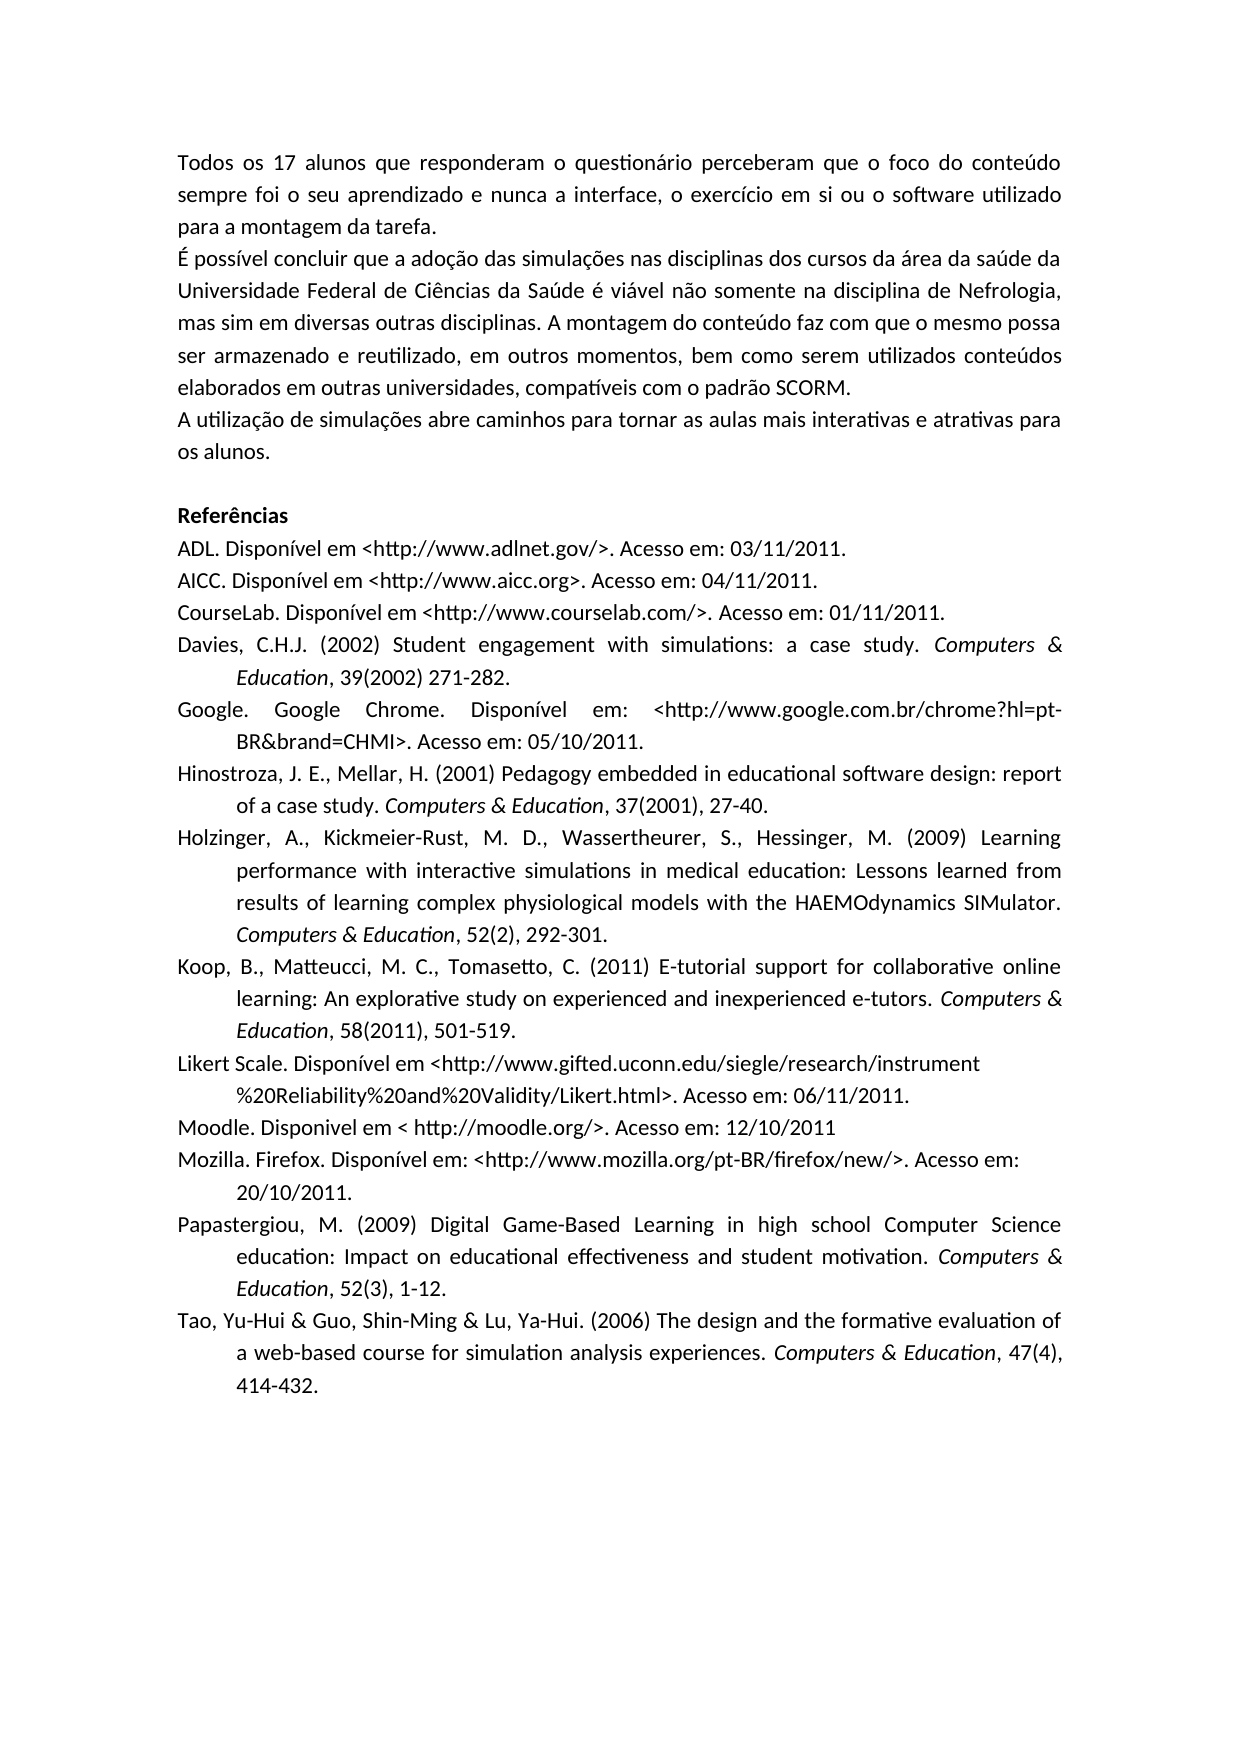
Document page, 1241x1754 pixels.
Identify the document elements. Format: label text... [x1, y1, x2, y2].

text Likert Scale. Disponível em <http://www.gifted.uconn.edu/siegle/research/instrument%20Reliability%20and%20Validity/Likert.html>. Acesso em: 06/11/2011. [177, 1049, 1063, 1109]
text ADL. Disponível em <http://www.adlnet.gov/>. Acesso em: 03/11/2011. [177, 534, 1063, 562]
text Davies, C.H.J. (2002) Student engagement with simulations: a case study. Computers & Education, 39(2002) 271-282. [177, 630, 1063, 691]
text Koop, B., Matteucci, M. C., Tomasetto, C. (2011) E-tutorial support for collaborative online learning: An explorative study on experienced and inexperienced e-tutors. Computers & Education, 58(2011), 501-519. [177, 952, 1063, 1045]
text Papastergiou, M. (2009) Digital Game-Based Learning in high school Computer Science education: Impact on educational effectiveness and student motivation. Computers & Education, 52(3), 1-12. [177, 1210, 1063, 1302]
text A utilização de simulações abre caminhos para tornar as aulas mais interativas e atrativas para os alunos. [177, 405, 1063, 465]
text Moodle. Disponivel em < http://moodle.org/>. Acesso em: 12/10/2011 [177, 1113, 1063, 1141]
text Tao, Yu-Hui & Guo, Shin-Ming & Lu, Ya-Hui. (2006) The design and the formative evaluation of a web-based course for simulation analysis experiences. Computers & Education, 47(4), 414-432. [177, 1306, 1063, 1399]
text Todos os 17 alunos que responderam o questionário perceberam que o foco do conteúdo sempre foi o seu aprendizado e nunca a interface, o exercício em si ou o software utilizado para a montagem da tarefa. [177, 148, 1063, 240]
text Referências [177, 502, 1063, 530]
text Hinostroza, J. E., Mellar, H. (2001) Pedagogy embedded in educational software design: report of a case study. Computers & Education, 37(2001), 27-40. [177, 759, 1063, 819]
text É possível concluir que a adoção das simulações nas disciplinas dos cursos da área da saúde da Universidade Federal de Ciências da Saúde é viável não somente na disciplina de Nefrologia, mas sim em diversas outras disciplinas. A montagem do conteúdo faz com que o mesmo possa ser armazenado e reutilizado, em outros momentos, bem como serem utilizados conteúdos elaborados em outras universidades, compatíveis com o padrão SCORM. [177, 244, 1063, 401]
text AICC. Disponível em <http://www.aicc.org>. Acesso em: 04/11/2011. [177, 566, 1063, 594]
text CourseLab. Disponível em <http://www.courselab.com/>. Acesso em: 01/11/2011. [177, 598, 1063, 626]
text Google. Google Chrome. Disponível em: <http://www.google.com.br/chrome?hl=pt-BR&brand=CHMI>. Acesso em: 05/10/2011. [177, 695, 1063, 755]
text Mozilla. Firefox. Disponível em: <http://www.mozilla.org/pt-BR/firefox/new/>. Acesso em: 20/10/2011. [177, 1145, 1063, 1206]
text Holzinger, A., Kickmeier-Rust, M. D., Wassertheurer, S., Hessinger, M. (2009) Learning performance with interactive simulations in medical education: Lessons learned from results of learning complex physiological models with the HAEMOdynamics SIMulator. Computers & Education, 52(2), 292-301. [177, 823, 1063, 948]
